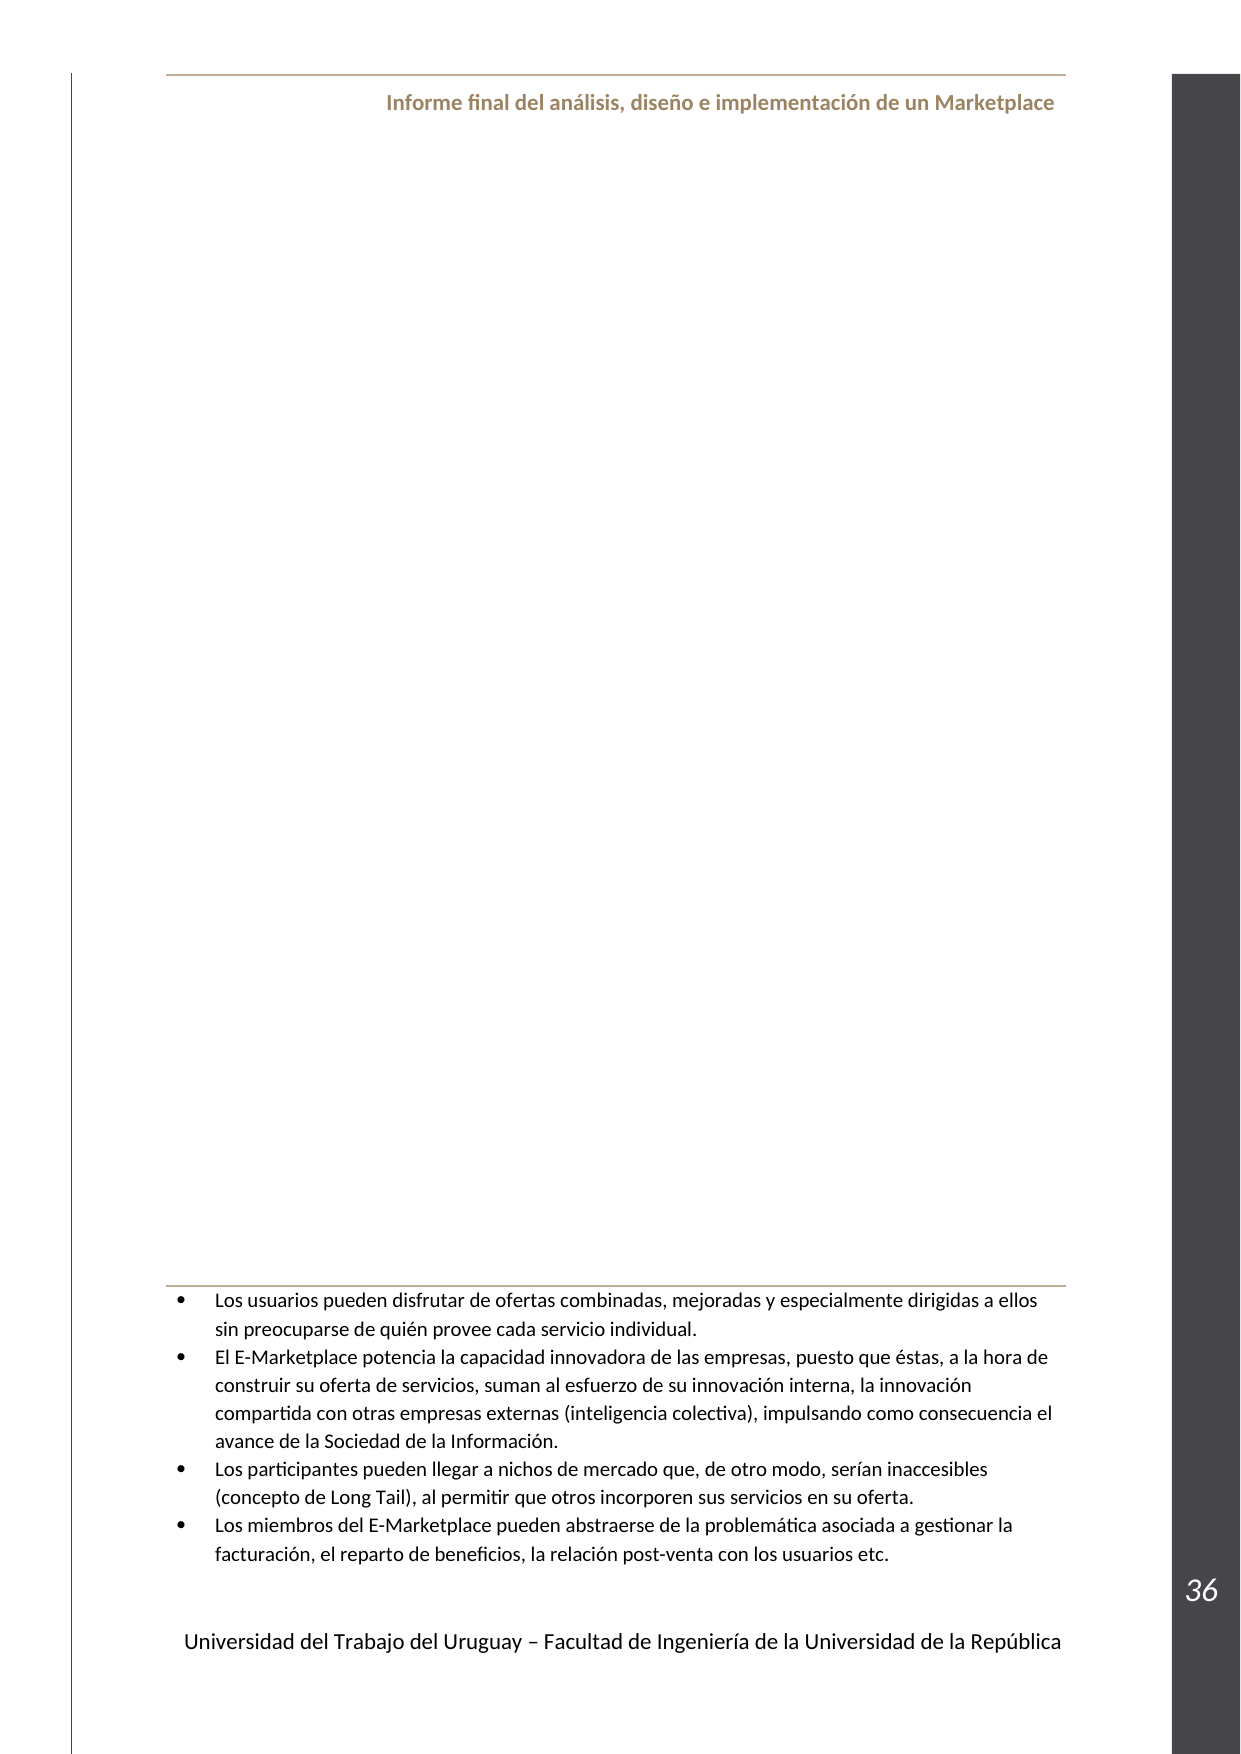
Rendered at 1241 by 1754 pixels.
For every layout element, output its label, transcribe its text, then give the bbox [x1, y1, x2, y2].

list Los usuarios pueden disfrutar de ofertas combinadas, mejoradas y especialmente dirigidas a ellos sin preocuparse de quién provee cada servicio individual. [177, 1287, 1063, 1341]
list Los miembros del E-Marketplace pueden abstraerse de la problemática asociada a gestionar la facturación, el reparto de beneficios, la relación post-venta con los usuarios etc. [177, 1510, 1063, 1566]
list El E-Marketplace potencia la capacidad innovadora de las empresas, puesto que éstas, a la hora de construir su oferta de servicios, suman al esfuerzo de su innovación interna, la innovación compartida con otras empresas externas (inteligencia colectiva), impulsando como consecuencia el avance de la Sociedad de la Información. [177, 1341, 1063, 1454]
list Los participantes pueden llegar a nichos de mercado que, de otro modo, serían inaccesibles (concepto de Long Tail), al permitir que otros incorporen sus servicios en su oferta. [177, 1454, 1063, 1510]
